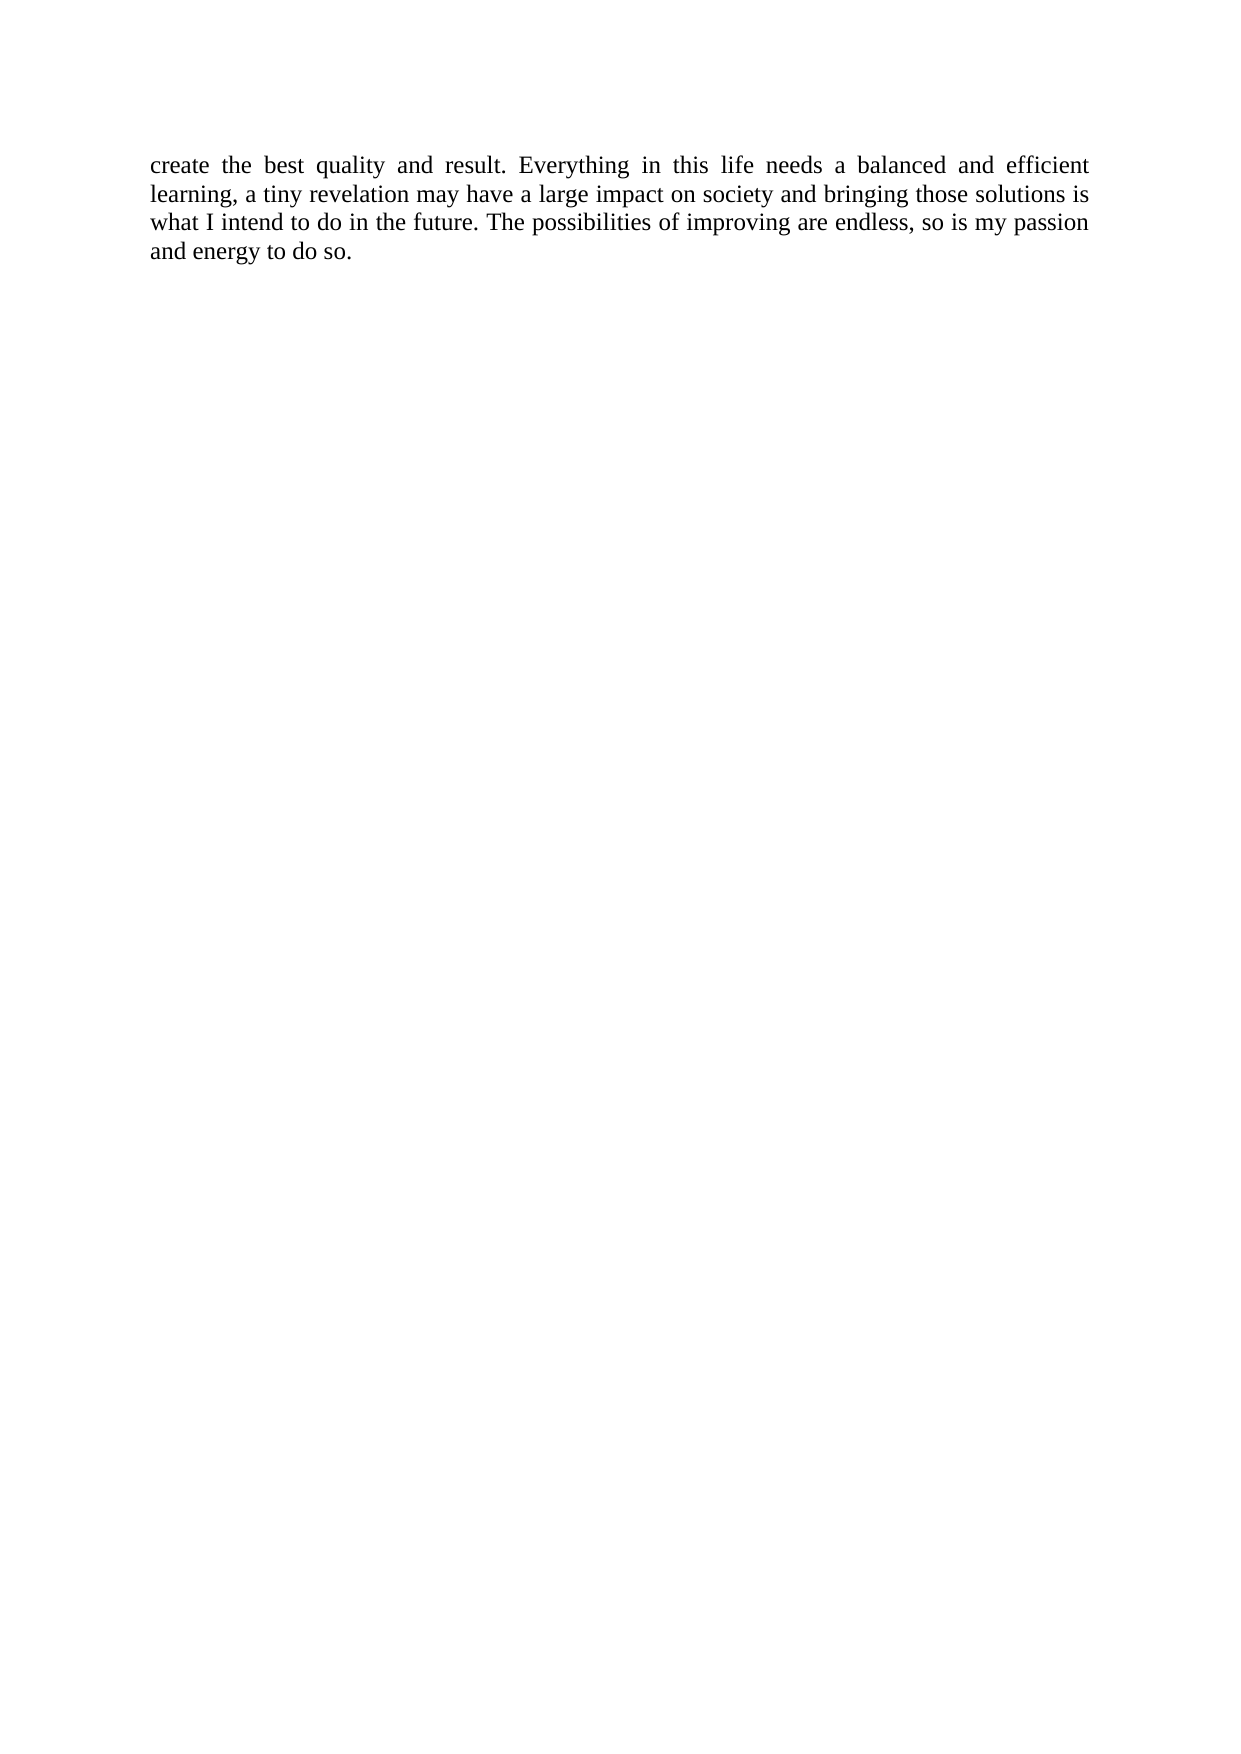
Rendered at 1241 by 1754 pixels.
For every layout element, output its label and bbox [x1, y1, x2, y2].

text [150, 150, 1090, 265]
